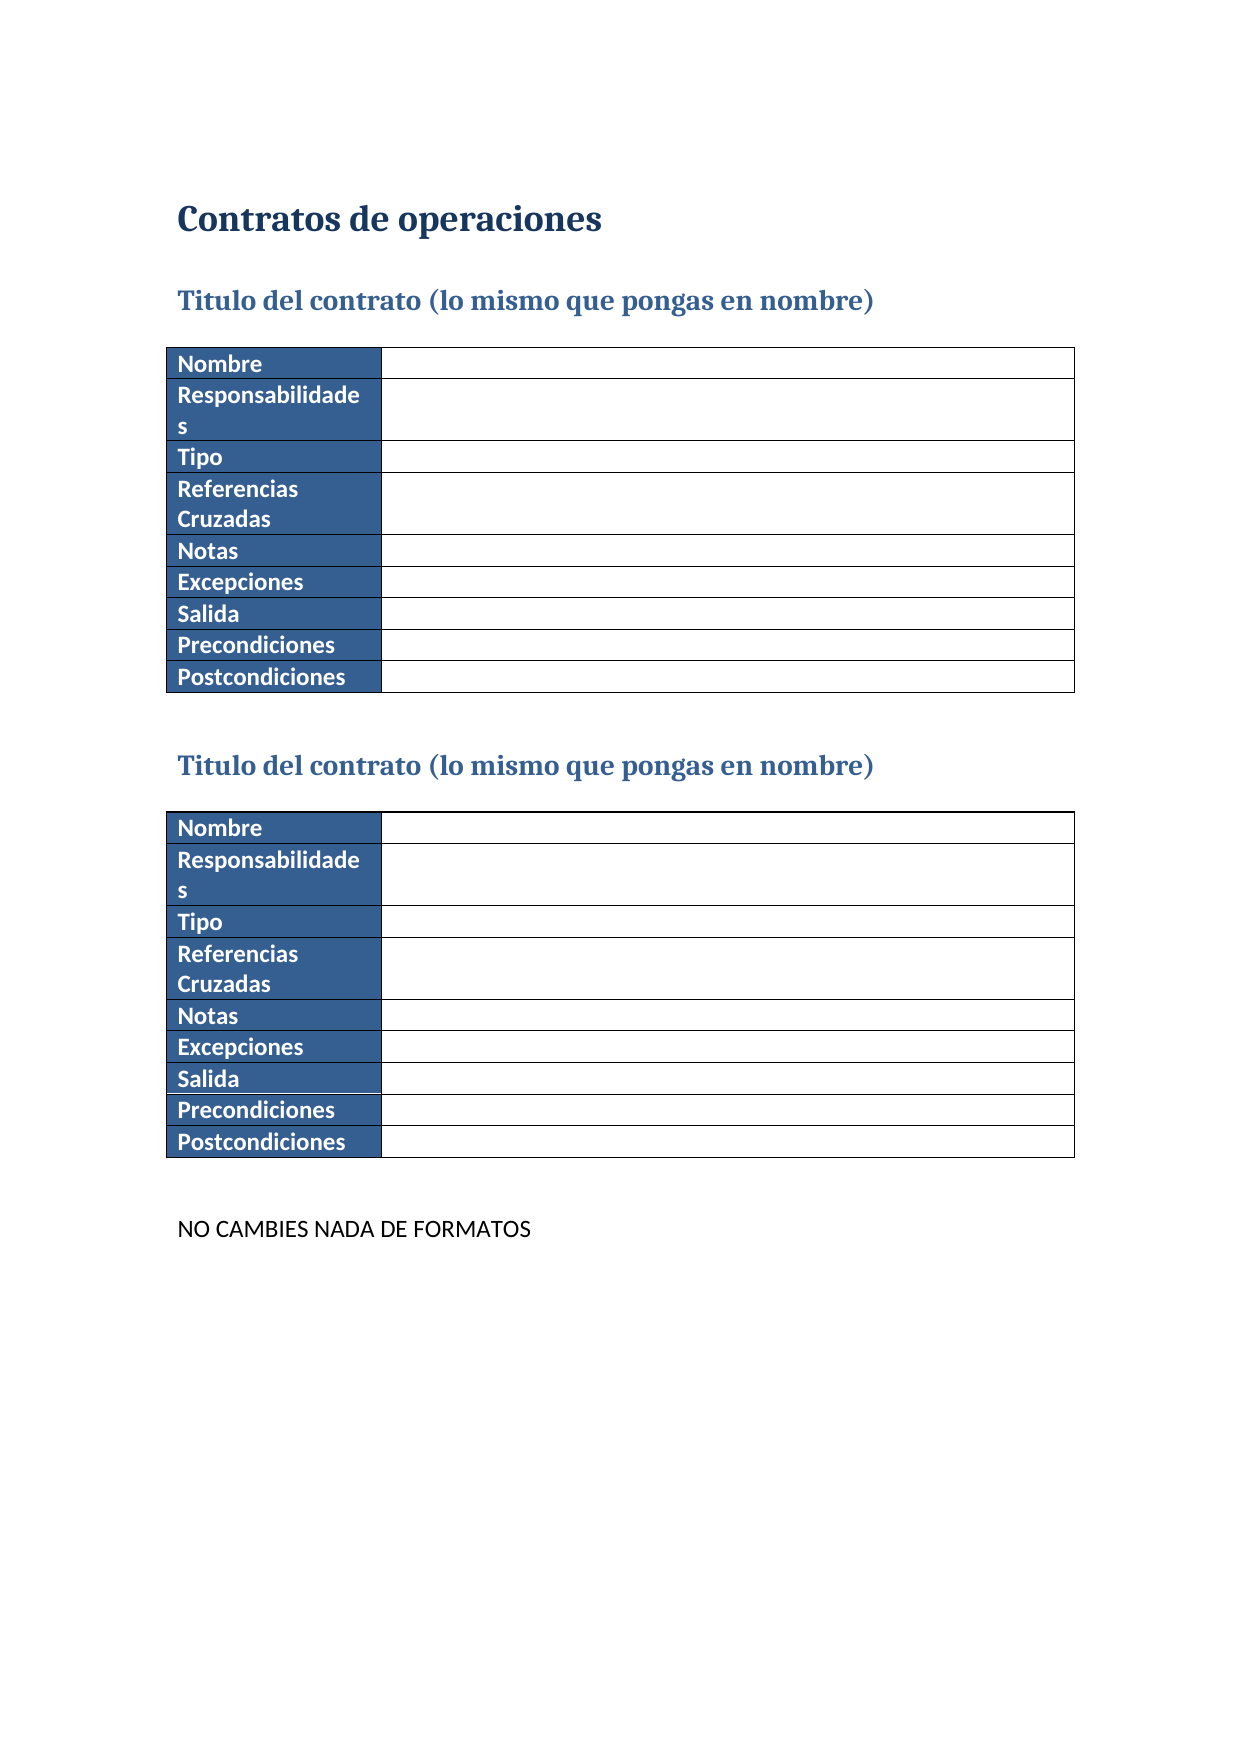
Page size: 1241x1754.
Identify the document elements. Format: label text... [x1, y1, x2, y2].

table_cell Postcondiciones [167, 1126, 381, 1157]
table_header [382, 813, 1074, 843]
table_cell [382, 1095, 1074, 1125]
table_cell [382, 535, 1074, 566]
table_cell [382, 1126, 1074, 1157]
table_cell [382, 938, 1074, 999]
table_header Nombre [167, 813, 381, 843]
table_cell [382, 441, 1074, 472]
table_cell Excepciones [167, 1031, 381, 1062]
table_cell [382, 379, 1074, 440]
table_cell [382, 661, 1074, 692]
table_cell [382, 598, 1074, 629]
table_cell Responsabilidades [167, 379, 381, 440]
table_cell [382, 906, 1074, 937]
table_cell [382, 473, 1074, 534]
table_cell Excepciones [167, 567, 381, 597]
subtitle Titulo del contrato (lo mismo que pongas en nombre) [177, 749, 1063, 782]
table_cell Referencias Cruzadas [167, 938, 381, 999]
table_cell Salida [167, 1063, 381, 1093]
table_cell Tipo [167, 906, 381, 937]
text NO CAMBIES NADA DE FORMATOS [177, 1213, 1063, 1244]
table_cell [382, 630, 1074, 660]
table_cell [382, 567, 1074, 597]
table_cell [382, 1031, 1074, 1062]
table_cell Referencias Cruzadas [167, 473, 381, 534]
table_cell Responsabilidades [167, 844, 381, 905]
table_cell Salida [167, 598, 381, 629]
table_cell [382, 844, 1074, 905]
table_cell Precondiciones [167, 1095, 381, 1125]
table_cell [382, 1063, 1074, 1093]
table_cell Postcondiciones [167, 661, 381, 692]
table_cell Notas [167, 535, 381, 566]
table_header Nombre [167, 348, 381, 378]
table_header [382, 348, 1074, 378]
subtitle Titulo del contrato (lo mismo que pongas en nombre) [177, 284, 1063, 317]
table_cell Notas [167, 1000, 381, 1030]
table_cell [382, 1000, 1074, 1030]
subtitle Contratos de operaciones [177, 198, 1063, 241]
table_cell Tipo [167, 441, 381, 472]
table_cell Precondiciones [167, 630, 381, 660]
